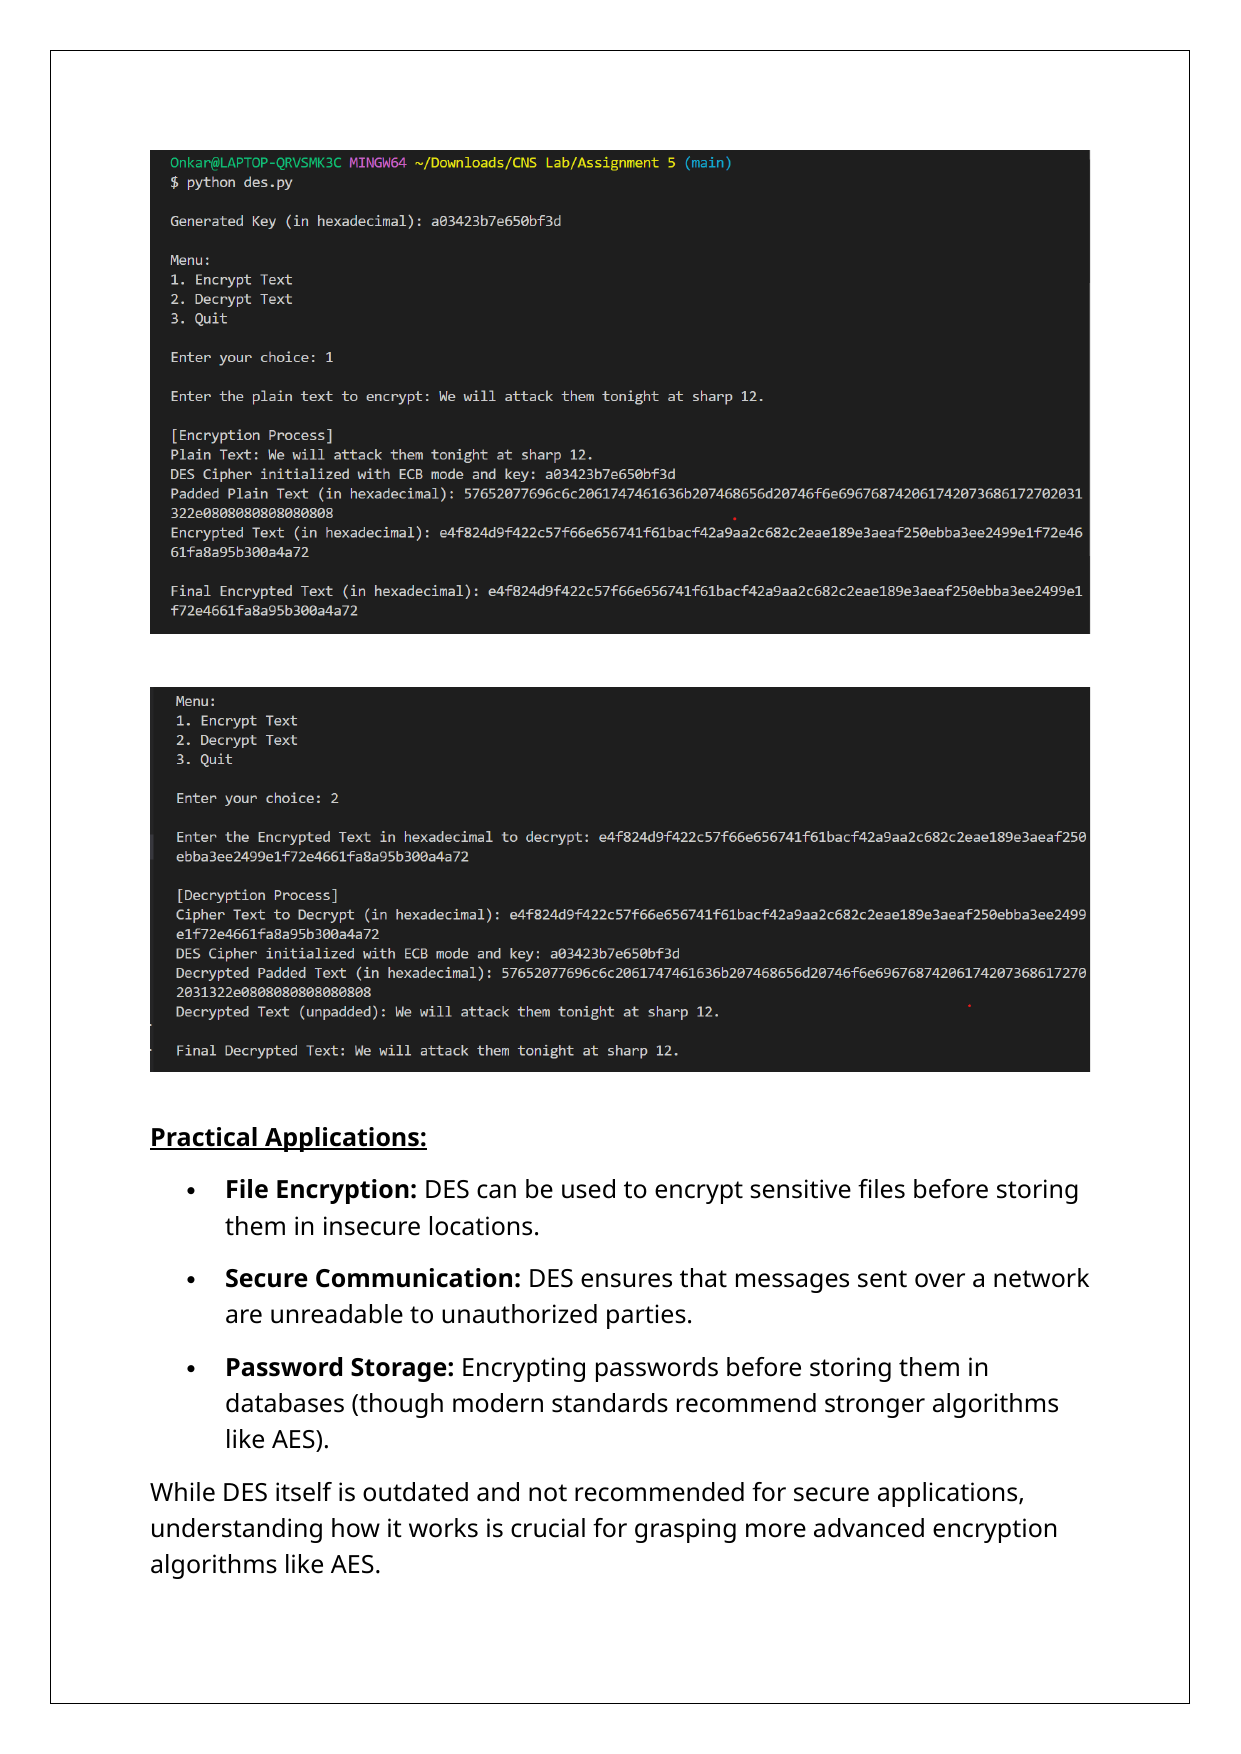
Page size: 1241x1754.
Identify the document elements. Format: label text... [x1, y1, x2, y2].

picture [150, 150, 1091, 634]
list Password Storage: Encrypting passwords before storing them in databases (though modern standards recommend stronger algorithms like AES). [187, 1350, 1090, 1456]
text Practical Applications: [150, 1119, 1090, 1153]
text While DES itself is outdated and not recommended for secure applications, understanding how it works is crucial for grasping more advanced encryption algorithms like AES. [150, 1474, 1090, 1581]
picture [150, 687, 1091, 1072]
list File Encryption: DES can be used to encrypt sensitive files before storing them in insecure locations. [187, 1172, 1090, 1242]
list Secure Communication: DES ensures that messages sent over a network are unreadable to unauthorized parties. [187, 1261, 1090, 1331]
